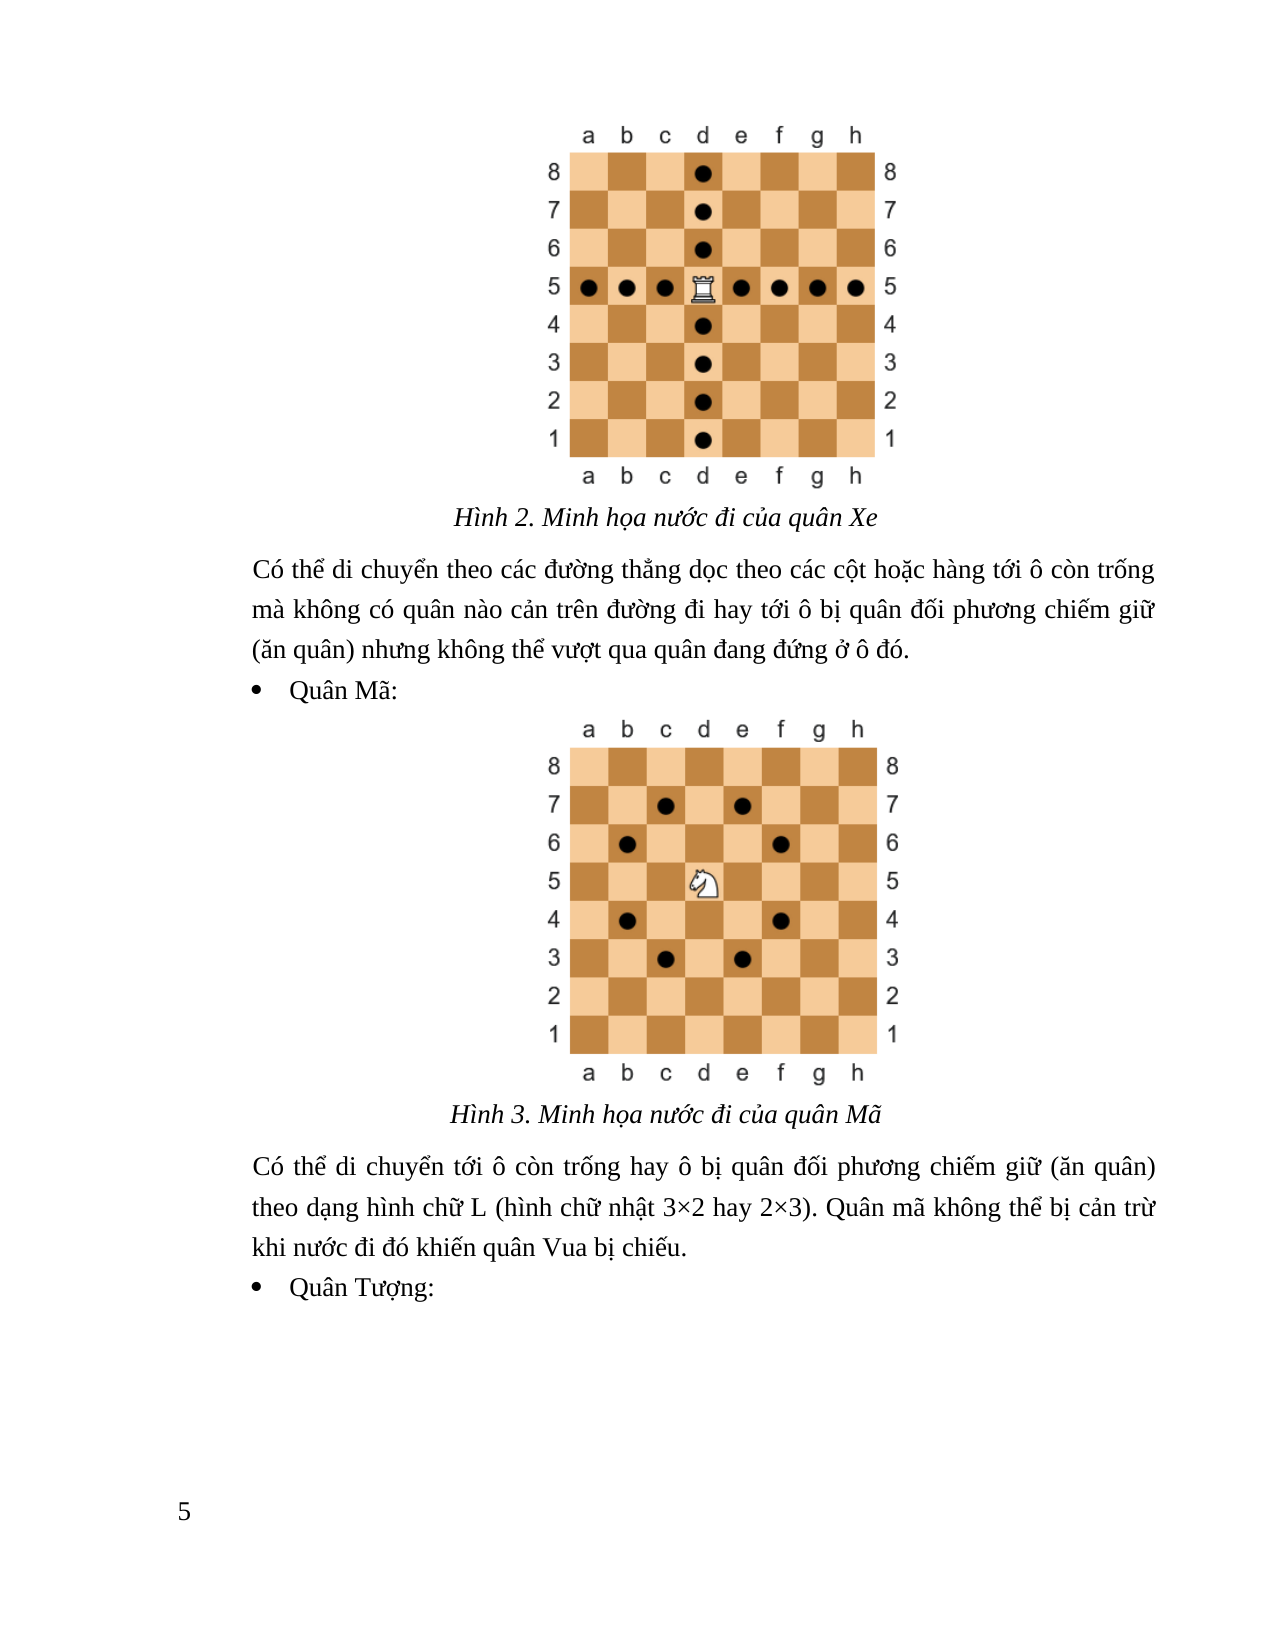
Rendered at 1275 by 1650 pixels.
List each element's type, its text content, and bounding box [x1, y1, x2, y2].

list Quân Mã: [252, 674, 1157, 705]
text Có thể di chuyển theo các đường thẳng dọc theo các cột hoặc hàng tới ô còn trống mà không có quân nào cản trên đường đi hay tới ô bị quân đối phương chiếm giữ (ăn quân) nhưng không thể vượt qua quân đang đứng ở ô đó. [252, 553, 1157, 665]
list Quân Tượng: [252, 1271, 1157, 1303]
picture [541, 713, 905, 1090]
picture [541, 118, 905, 493]
text Có thể di chuyển tới ô còn trống hay ô bị quân đối phương chiếm giữ (ăn quân) theo dạng hình chữ L (hình chữ nhật 3×2 hay 2×3). Quân mã không thể bị cản trừ khi nước đi đó khiến quân Vua bị chiếu. [252, 1150, 1157, 1262]
